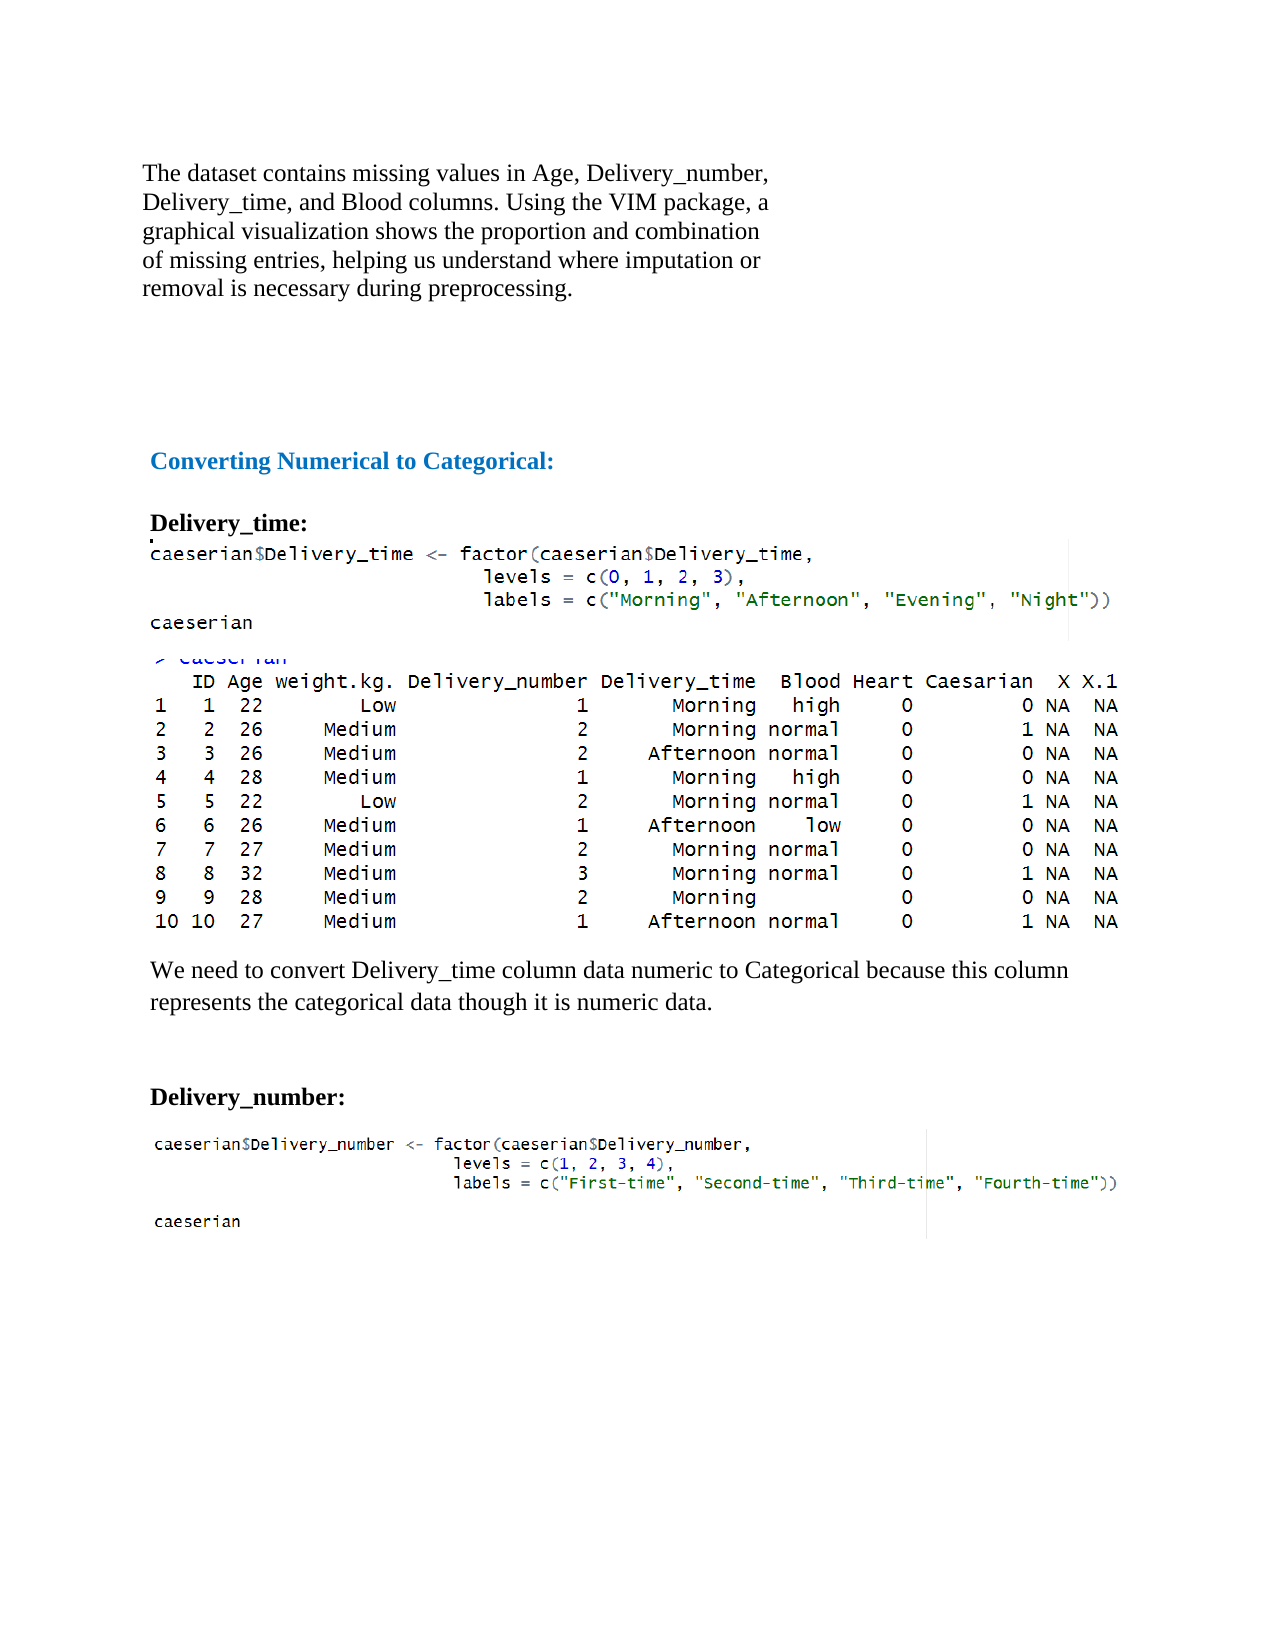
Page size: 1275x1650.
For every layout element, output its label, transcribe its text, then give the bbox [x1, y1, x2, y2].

picture [150, 1129, 1125, 1239]
text Converting Numerical to Categorical: [150, 446, 1125, 475]
text Delivery_number: [150, 1082, 1125, 1111]
picture [150, 659, 1125, 937]
text We need to convert Delivery_time column data numeric to Categorical because this column represents the categorical data though it is numeric data. [150, 956, 1125, 1015]
picture [150, 539, 1125, 641]
text Delivery_time: [150, 508, 1125, 537]
